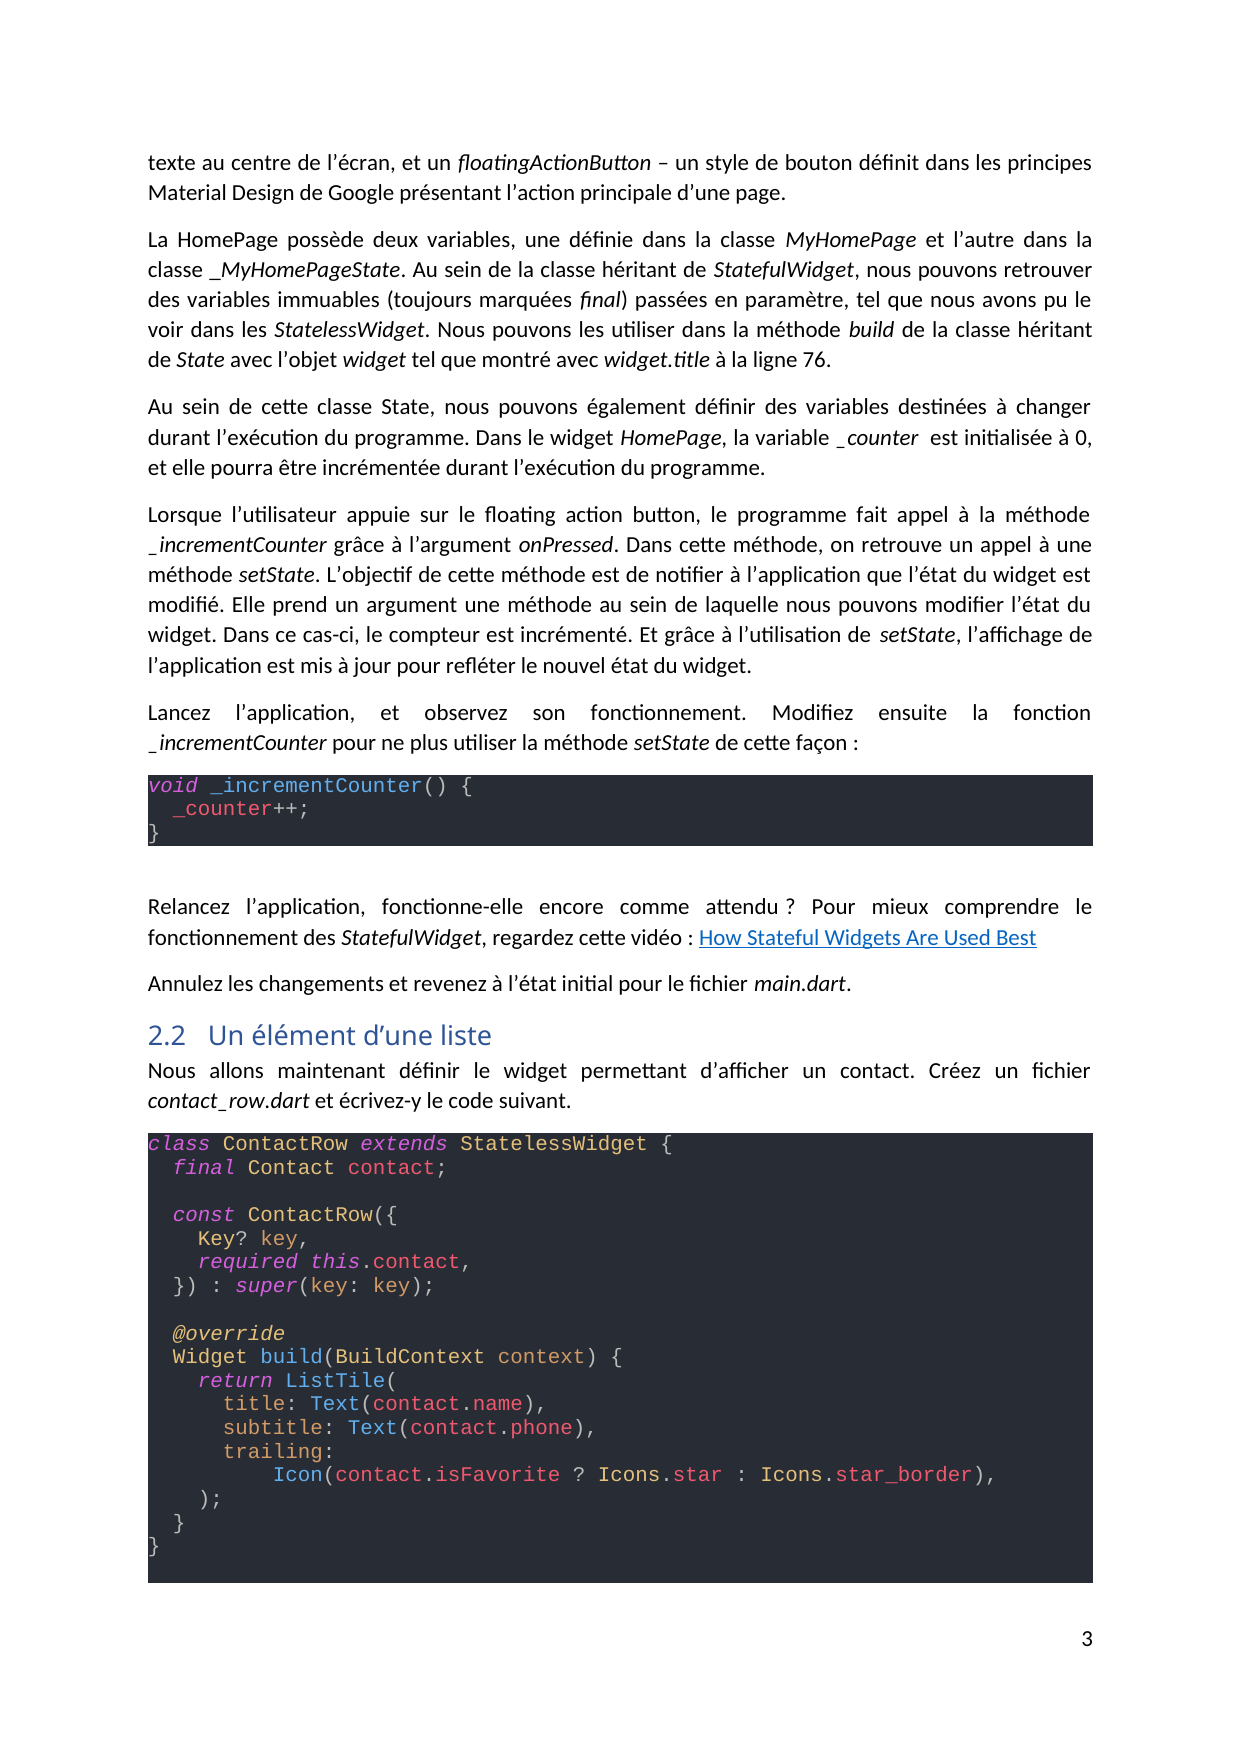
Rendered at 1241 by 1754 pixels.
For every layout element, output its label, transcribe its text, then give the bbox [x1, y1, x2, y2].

text La HomePage possède deux variables, une définie dans la classe MyHomePage et l’autre dans la classe _MyHomePageState. Au sein de la classe héritant de StatefulWidget, nous pouvons retrouver des variables immuables (toujours marquées final) passées en paramètre, tel que nous avons pu le voir dans les StatelessWidget. Nous pouvons les utiliser dans la méthode build de la classe héritant de State avec l’objet widget tel que montré avec widget.title à la ligne 76. [148, 225, 1093, 373]
subtitle Un élément d’une liste [148, 1016, 1093, 1053]
text void _incrementCounter() { _counter++; } [148, 775, 1093, 846]
text Nous allons maintenant définir le widget permettant d’afficher un contact. Créez un fichier contact_row.dart et écrivez-y le code suivant. [148, 1056, 1093, 1114]
text Lancez l’application, et observez son fonctionnement. Modifiez ensuite la fonction _incrementCounter pour ne plus utiliser la méthode setState de cette façon : [148, 698, 1093, 756]
text Lorsque l’utilisateur appuie sur le floating action button, le programme fait appel à la méthode _incrementCounter grâce à l’argument onPressed. Dans cette méthode, on retrouve un appel à une méthode setState. L’objectif de cette méthode est de notifier à l’application que l’état du widget est modifié. Elle prend un argument une méthode au sein de laquelle nous pouvons modifier l’état du widget. Dans ce cas-ci, le compteur est incrémenté. Et grâce à l’utilisation de setState, l’affichage de l’application est mis à jour pour refléter le nouvel état du widget. [148, 500, 1093, 679]
text class ContactRow extends StatelessWidget { final Contact contact; const ContactRow({ Key? key, required this.contact, }) : super(key: key); @override Widget build(BuildContext context) { return ListTile( title: Text(contact.name), subtitle: Text(contact.phone), trailing: Icon(contact.isFavorite ? Icons.star : Icons.star_border), ); } } [148, 1133, 1093, 1559]
text Annulez les changements et revenez à l’état initial pour le fichier main.dart. [148, 969, 1093, 998]
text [148, 148, 1093, 206]
text Au sein de cette classe State, nous pouvons également définir des variables destinées à changer durant l’exécution du programme. Dans le widget HomePage, la variable _counter est initialisée à 0, et elle pourra être incrémentée durant l’exécution du programme. [148, 392, 1093, 481]
text Relancez l’application, fonctionne-elle encore comme attendu ? Pour mieux comprendre le fonctionnement des StatefulWidget, regardez cette vidéo : How Stateful Widgets Are Used Best [148, 892, 1093, 951]
